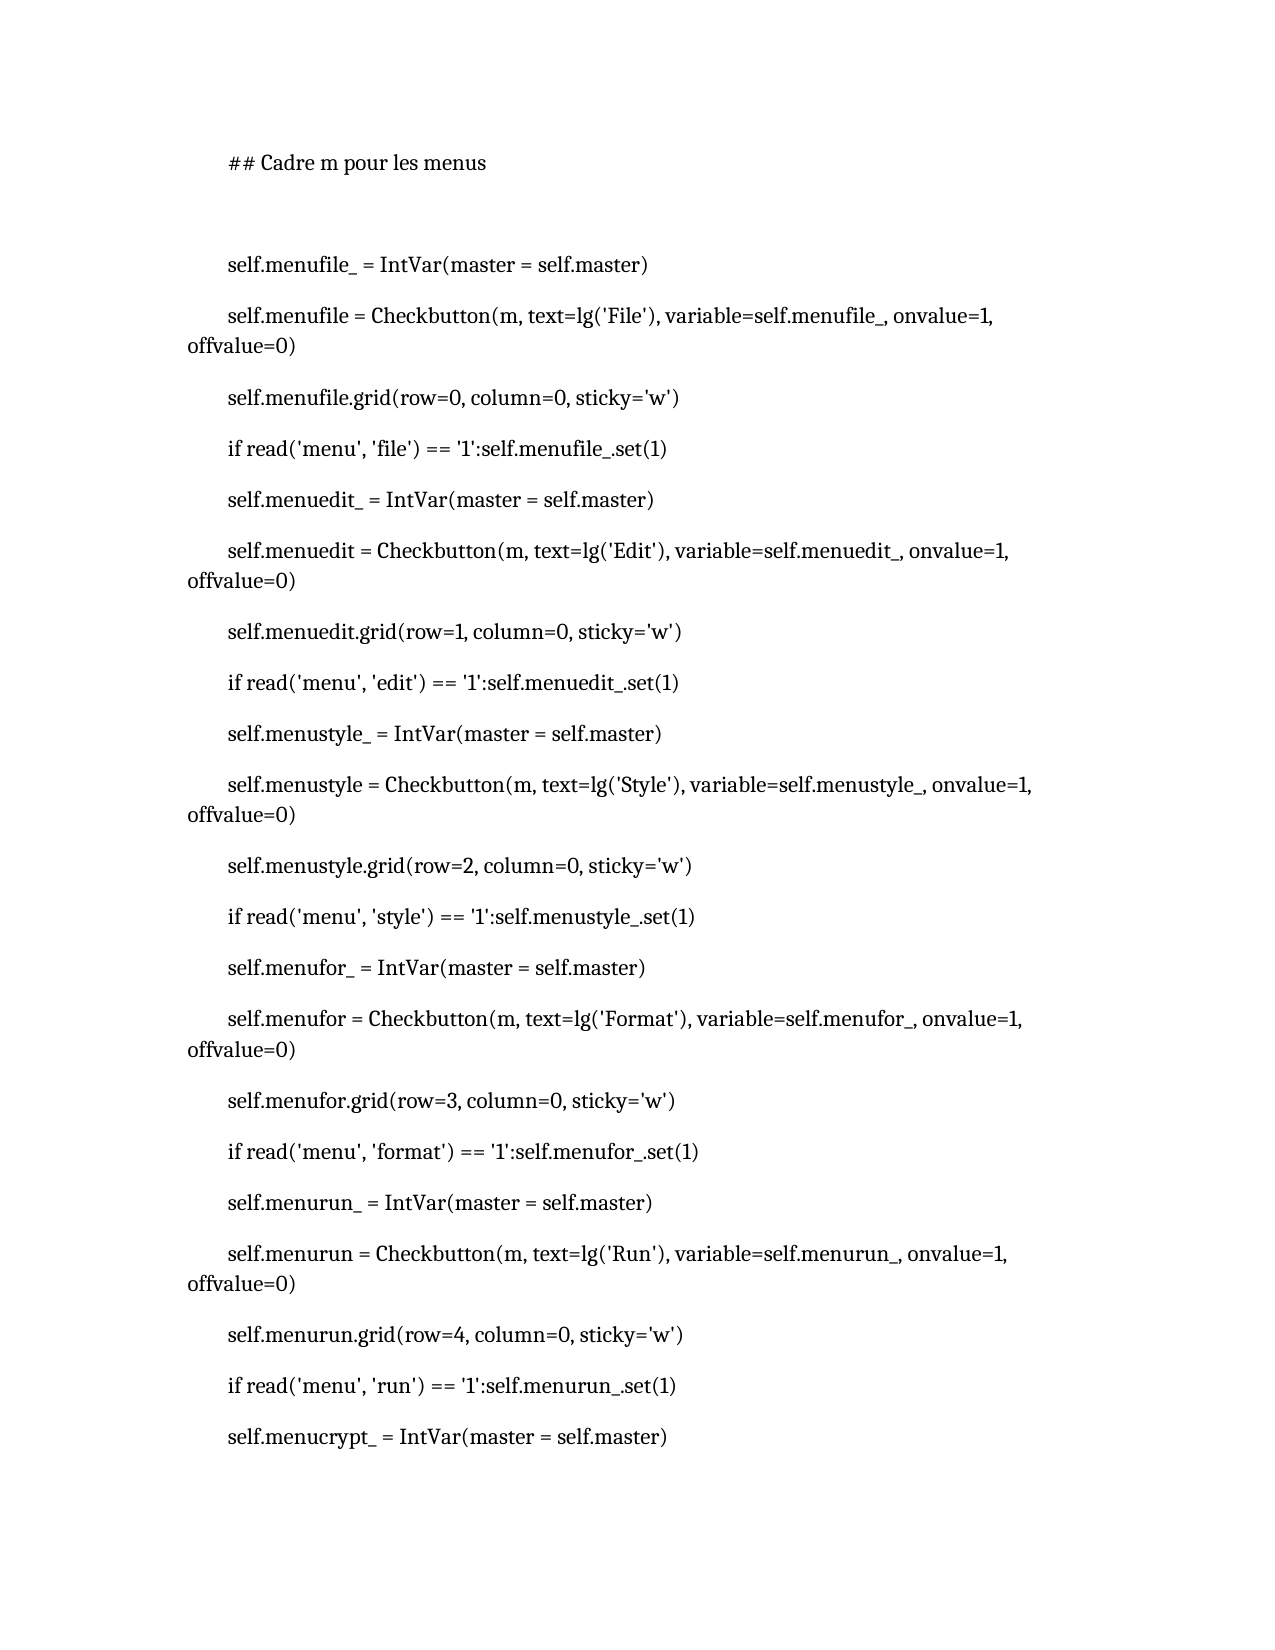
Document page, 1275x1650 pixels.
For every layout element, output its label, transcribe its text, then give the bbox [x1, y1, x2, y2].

text self.menurun_ = IntVar(master = self.master) [187, 1189, 1087, 1216]
text if read('menu', 'edit') == '1':self.menuedit_.set(1) [187, 670, 1087, 696]
text ## Cadre m pour les menus [187, 150, 1087, 176]
text if read('menu', 'file') == '1':self.menufile_.set(1) [187, 435, 1087, 462]
text self.menuedit = Checkbutton(m, text=lg('Edit'), variable=self.menuedit_, onvalue=1, offvalue=0) [187, 537, 1087, 594]
text if read('menu', 'format') == '1':self.menufor_.set(1) [187, 1138, 1087, 1165]
text self.menustyle.grid(row=2, column=0, sticky='w') [187, 853, 1087, 879]
text self.menufor = Checkbutton(m, text=lg('Format'), variable=self.menufor_, onvalue=1, offvalue=0) [187, 1006, 1087, 1063]
text self.menustyle = Checkbutton(m, text=lg('Style'), variable=self.menustyle_, onvalue=1, offvalue=0) [187, 772, 1087, 828]
text self.menustyle_ = IntVar(master = self.master) [187, 721, 1087, 747]
text self.menucrypt_ = IntVar(master = self.master) [187, 1424, 1087, 1450]
text self.menuedit_ = IntVar(master = self.master) [187, 486, 1087, 513]
text self.menufor_ = IntVar(master = self.master) [187, 955, 1087, 982]
text self.menuedit.grid(row=1, column=0, sticky='w') [187, 619, 1087, 645]
text self.menurun.grid(row=4, column=0, sticky='w') [187, 1322, 1087, 1348]
text if read('menu', 'style') == '1':self.menustyle_.set(1) [187, 904, 1087, 931]
text self.menufile_ = IntVar(master = self.master) [187, 252, 1087, 278]
text self.menufile = Checkbutton(m, text=lg('File'), variable=self.menufile_, onvalue=1, offvalue=0) [187, 303, 1087, 360]
text self.menurun = Checkbutton(m, text=lg('Run'), variable=self.menurun_, onvalue=1, offvalue=0) [187, 1241, 1087, 1297]
text self.menufor.grid(row=3, column=0, sticky='w') [187, 1087, 1087, 1114]
text if read('menu', 'run') == '1':self.menurun_.set(1) [187, 1373, 1087, 1399]
text self.menufile.grid(row=0, column=0, sticky='w') [187, 384, 1087, 411]
